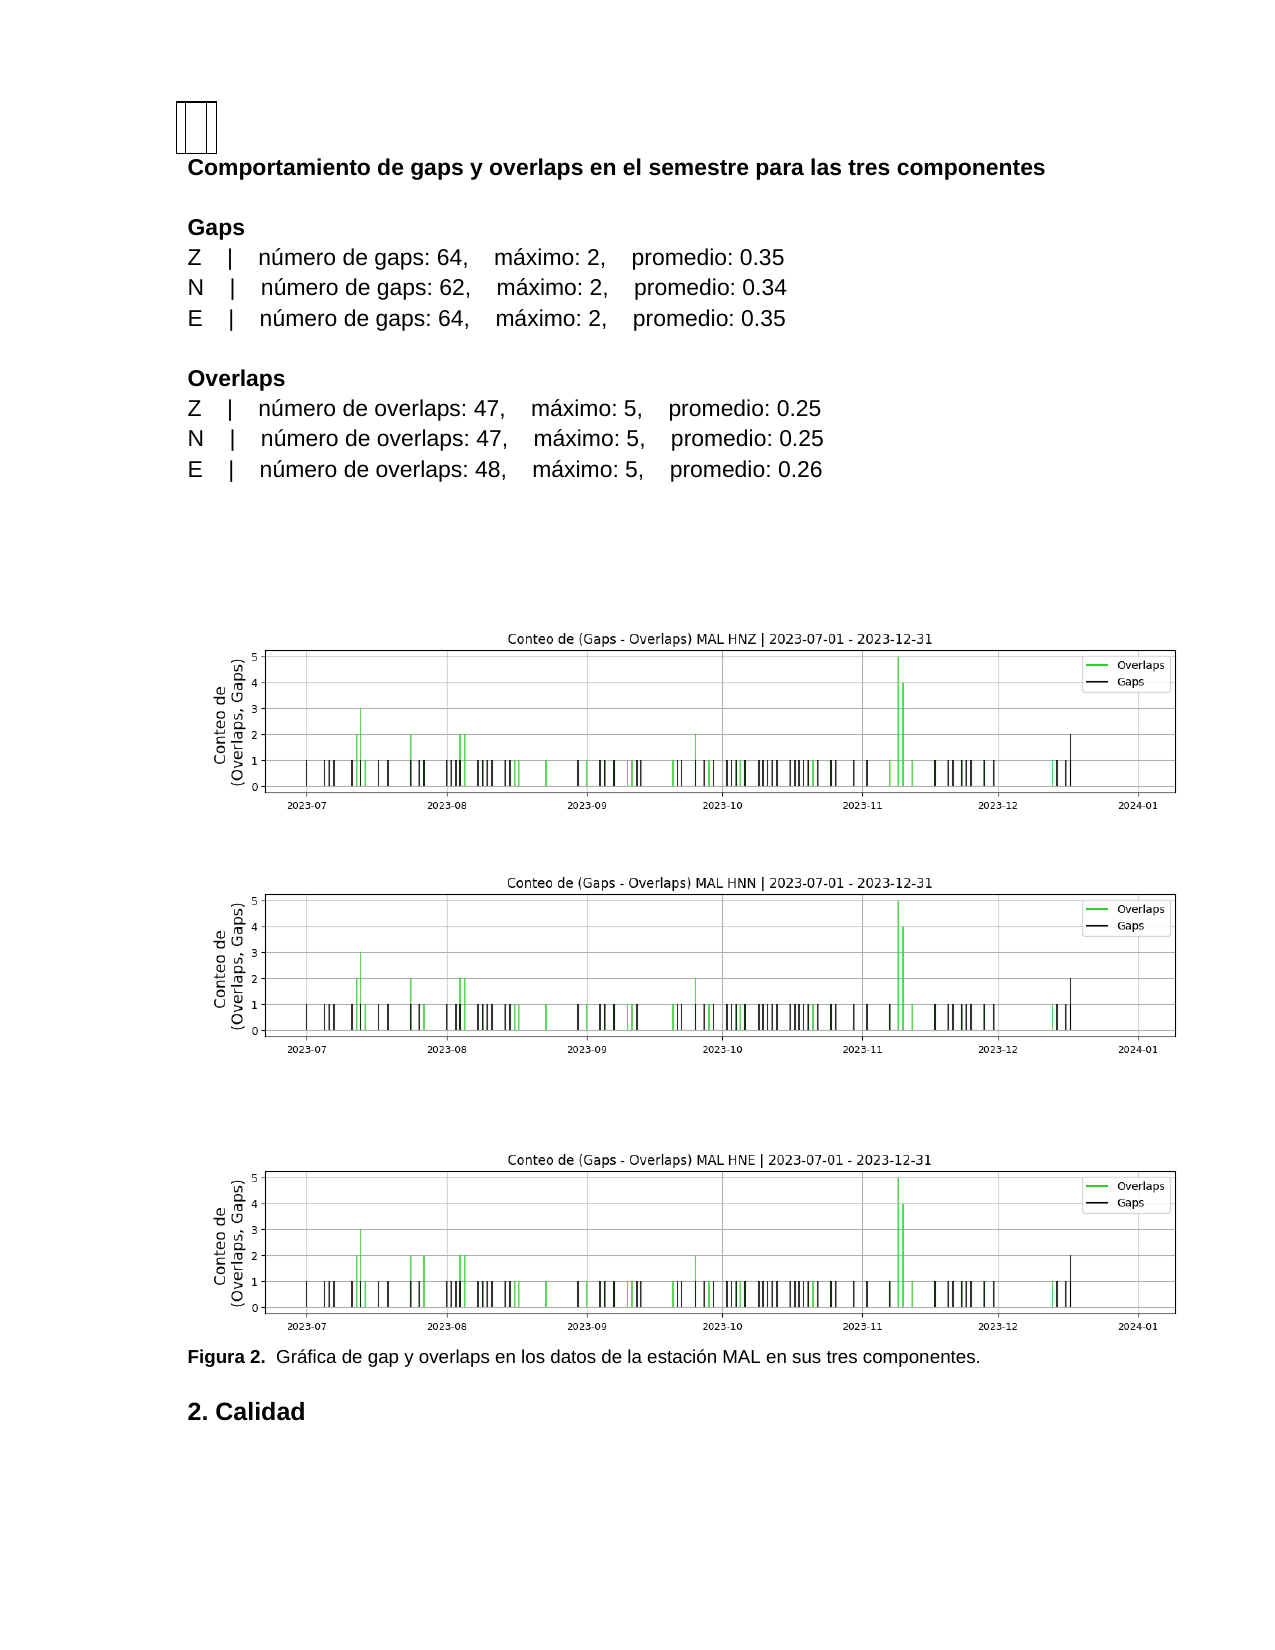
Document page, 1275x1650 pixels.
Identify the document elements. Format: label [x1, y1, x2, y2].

picture [206, 576, 1182, 818]
text [187, 153, 1087, 1488]
picture [206, 821, 1182, 1062]
picture [206, 1097, 1182, 1339]
